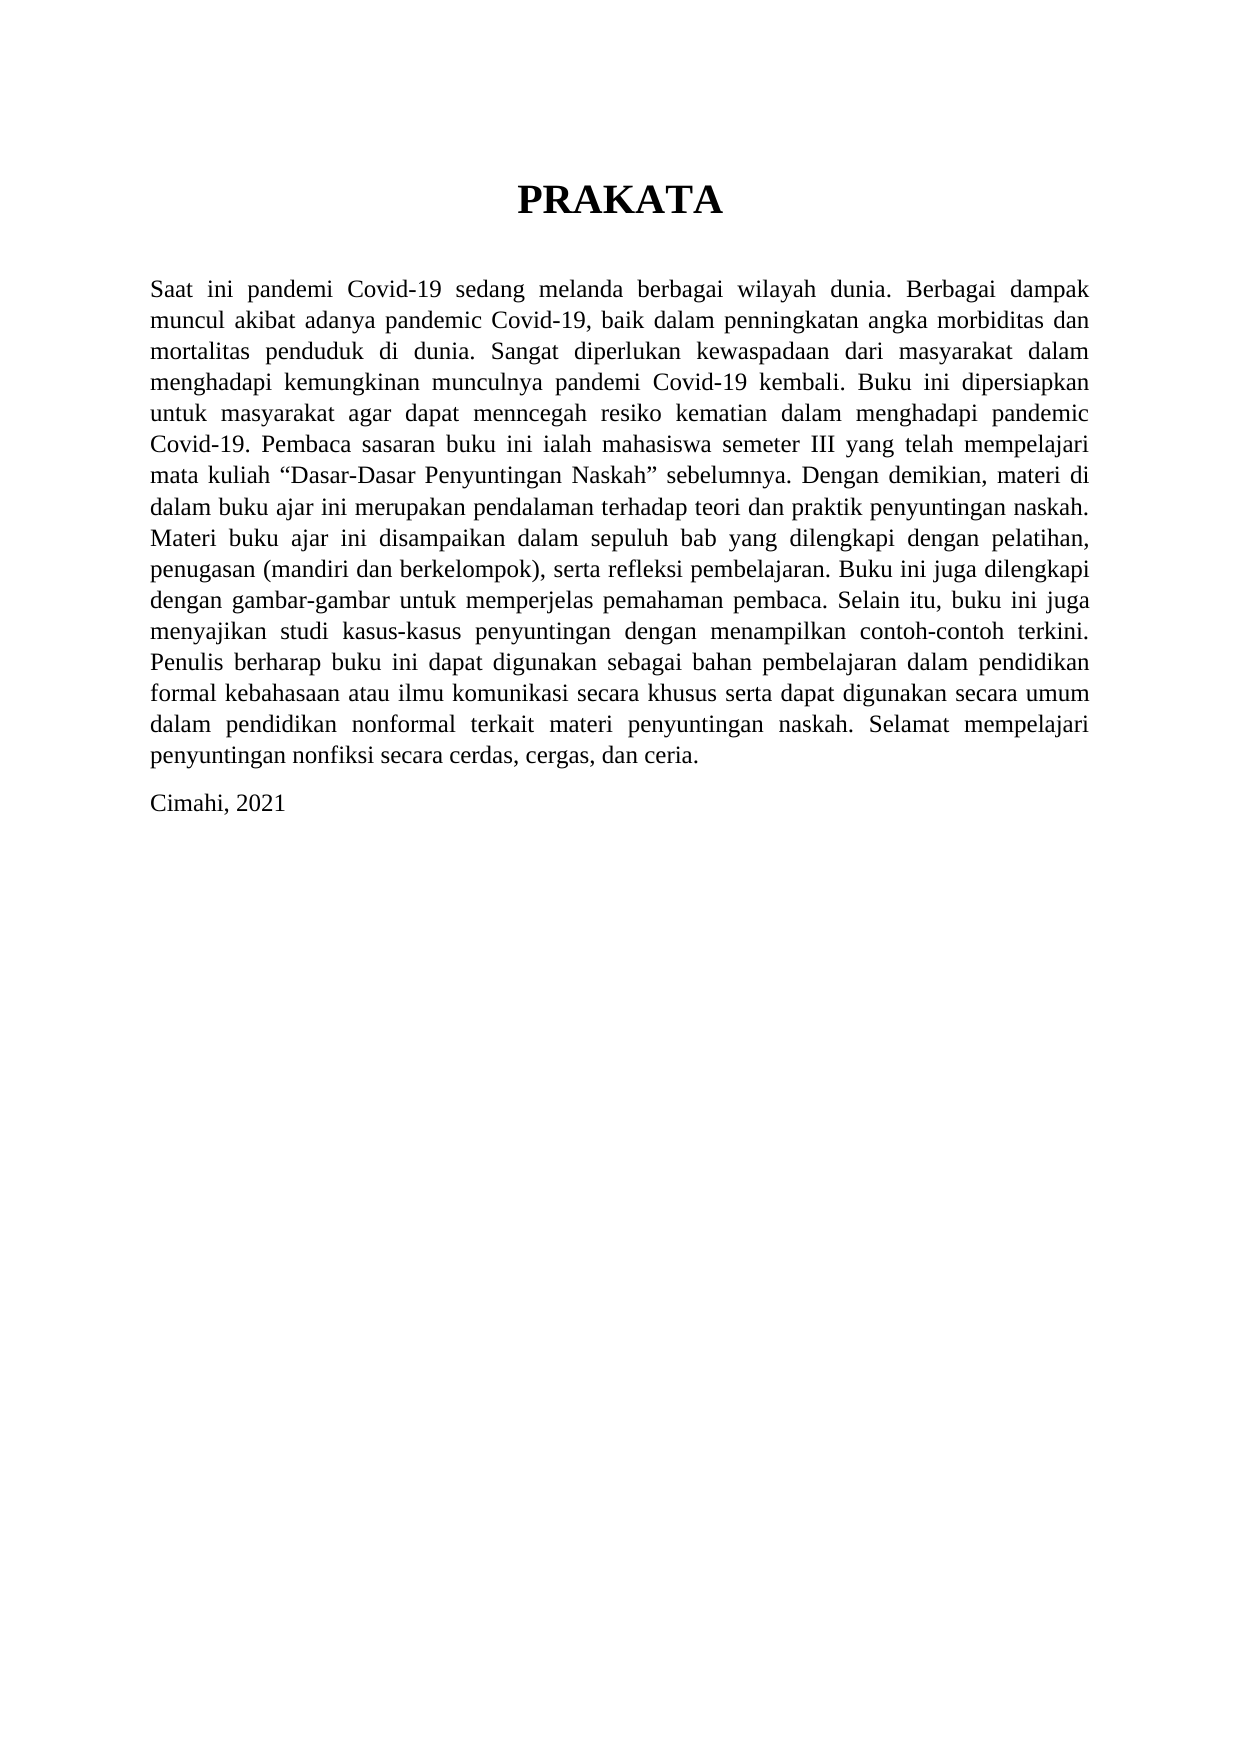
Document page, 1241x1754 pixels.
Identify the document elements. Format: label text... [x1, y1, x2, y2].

subtitle PRAKATA [150, 175, 1090, 223]
text Saat ini pandemi Covid-19 sedang melanda berbagai wilayah dunia. Berbagai dampak muncul akibat adanya pandemic Covid-19, baik dalam penningkatan angka morbiditas dan mortalitas penduduk di dunia. Sangat diperlukan kewaspadaan dari masyarakat dalam menghadapi kemungkinan munculnya pandemi Covid-19 kembali. Buku ini dipersiapkan untuk masyarakat agar dapat menncegah resiko kematian dalam menghadapi pandemic Covid-19. Pembaca sasaran buku ini ialah mahasiswa semeter III yang telah mempelajari mata kuliah “Dasar-Dasar Penyuntingan Naskah” sebelumnya. Dengan demikian, materi di dalam buku ajar ini merupakan pendalaman terhadap teori dan praktik penyuntingan naskah. Materi buku ajar ini disampaikan dalam sepuluh bab yang dilengkapi dengan pelatihan, penugasan (mandiri dan berkelompok), serta refleksi pembelajaran. Buku ini juga dilengkapi dengan gambar-gambar untuk memperjelas pemahaman pembaca. Selain itu, buku ini juga menyajikan studi kasus-kasus penyuntingan dengan menampilkan contoh-contoh terkini. Penulis berharap buku ini dapat digunakan sebagai bahan pembelajaran dalam pendidikan formal kebahasaan atau ilmu komunikasi secara khusus serta dapat digunakan secara umum dalam pendidikan nonformal terkait materi penyuntingan naskah. Selamat mempelajari penyuntingan nonfiksi secara cerdas, cergas, dan ceria. [150, 274, 1090, 769]
text Cimahi, 2021 [150, 788, 1090, 816]
